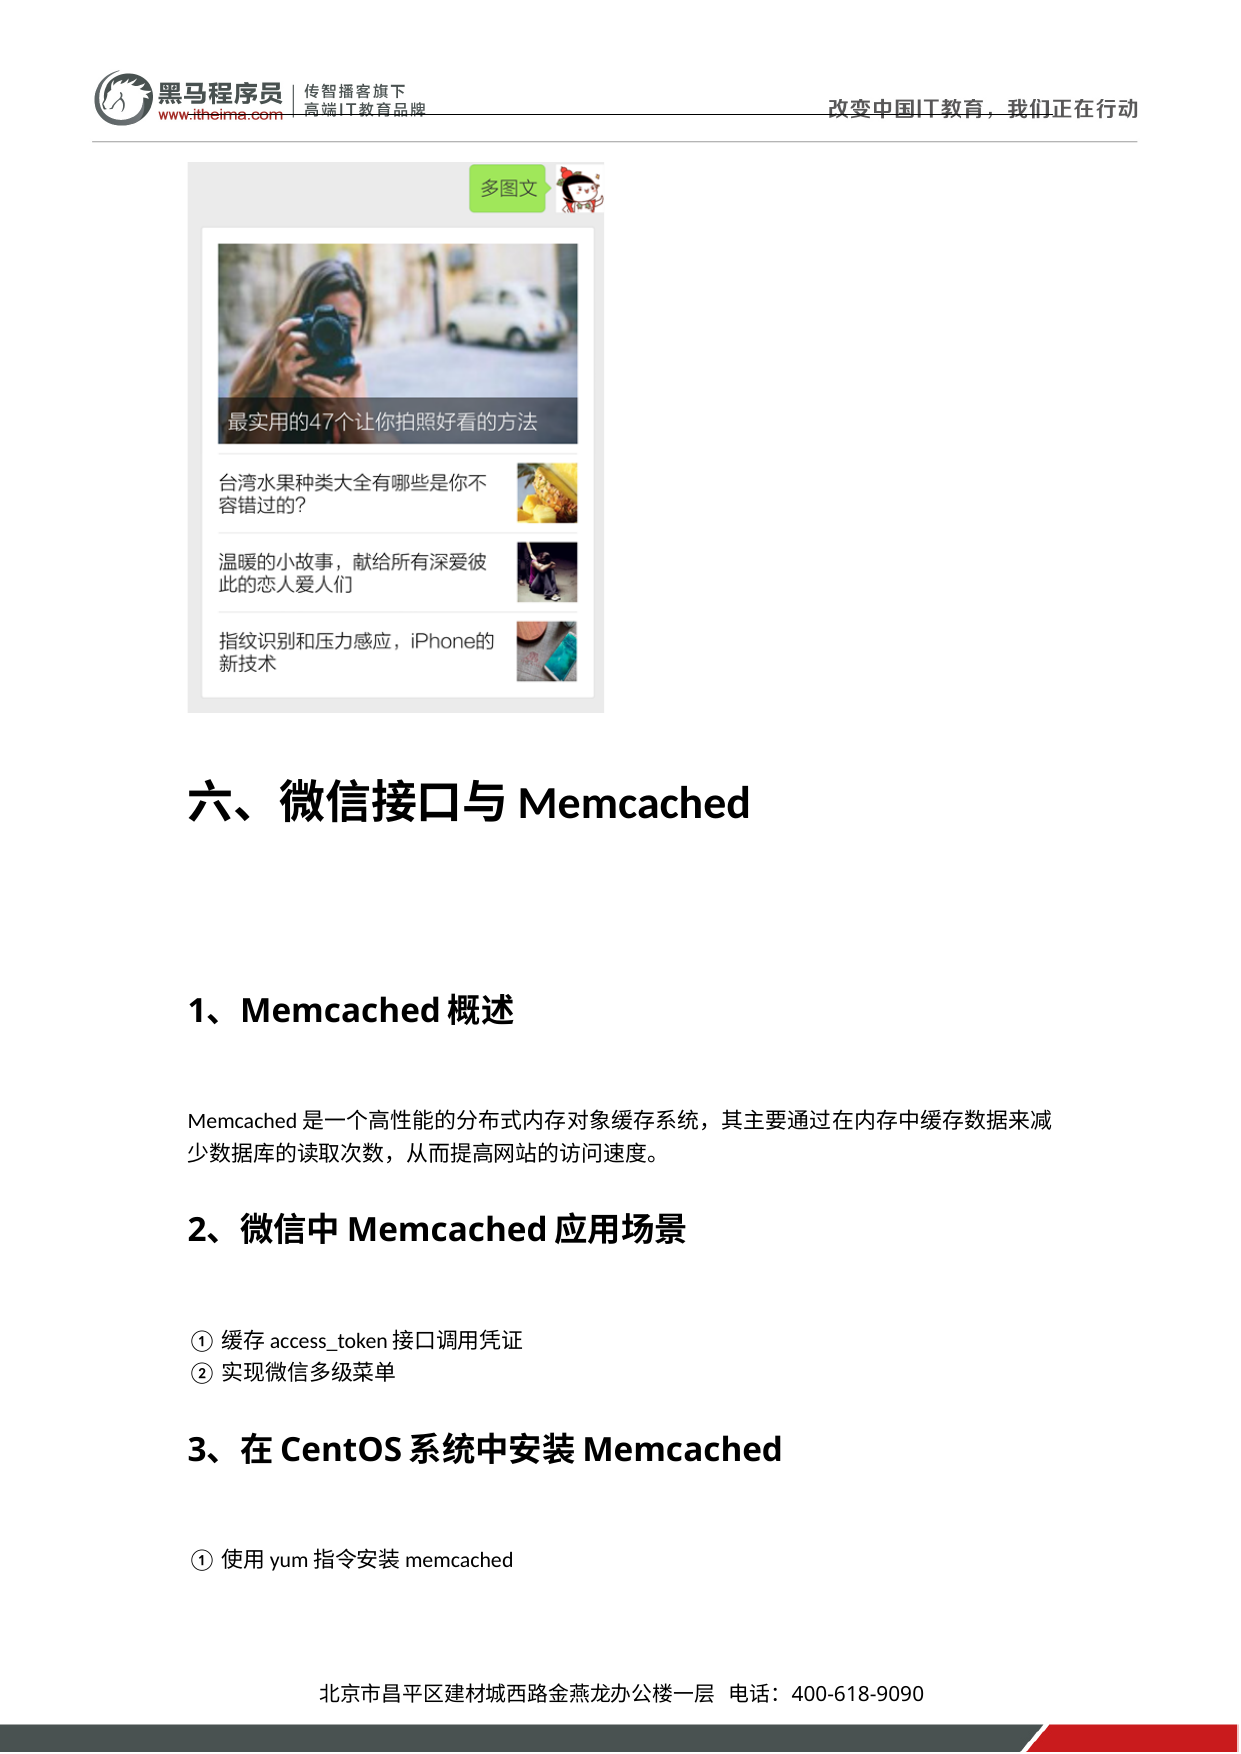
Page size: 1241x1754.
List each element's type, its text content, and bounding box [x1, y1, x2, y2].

picture [187, 162, 605, 713]
picture [0, 1671, 1239, 1752]
text ① 缓存access_token接口调用凭证 [187, 1322, 1053, 1355]
subtitle 2、微信中Memcached应用场景 [187, 1195, 1053, 1260]
text Memcached是一个高性能的分布式内存对象缓存系统，其主要通过在内存中缓存数据来减少数据库的读取次数，从而提高网站的访问速度。 [187, 1103, 1053, 1168]
subtitle 六、微信接口与Memcached [187, 750, 1053, 847]
text ① 使用yum指令安装memcached [187, 1542, 1053, 1574]
subtitle 3、在CentOS系统中安装Memcached [187, 1414, 1053, 1479]
subtitle 1、Memcached概述 [187, 975, 1053, 1040]
picture [0, 0, 1241, 150]
text ② 实现微信多级菜单 [187, 1355, 1053, 1387]
